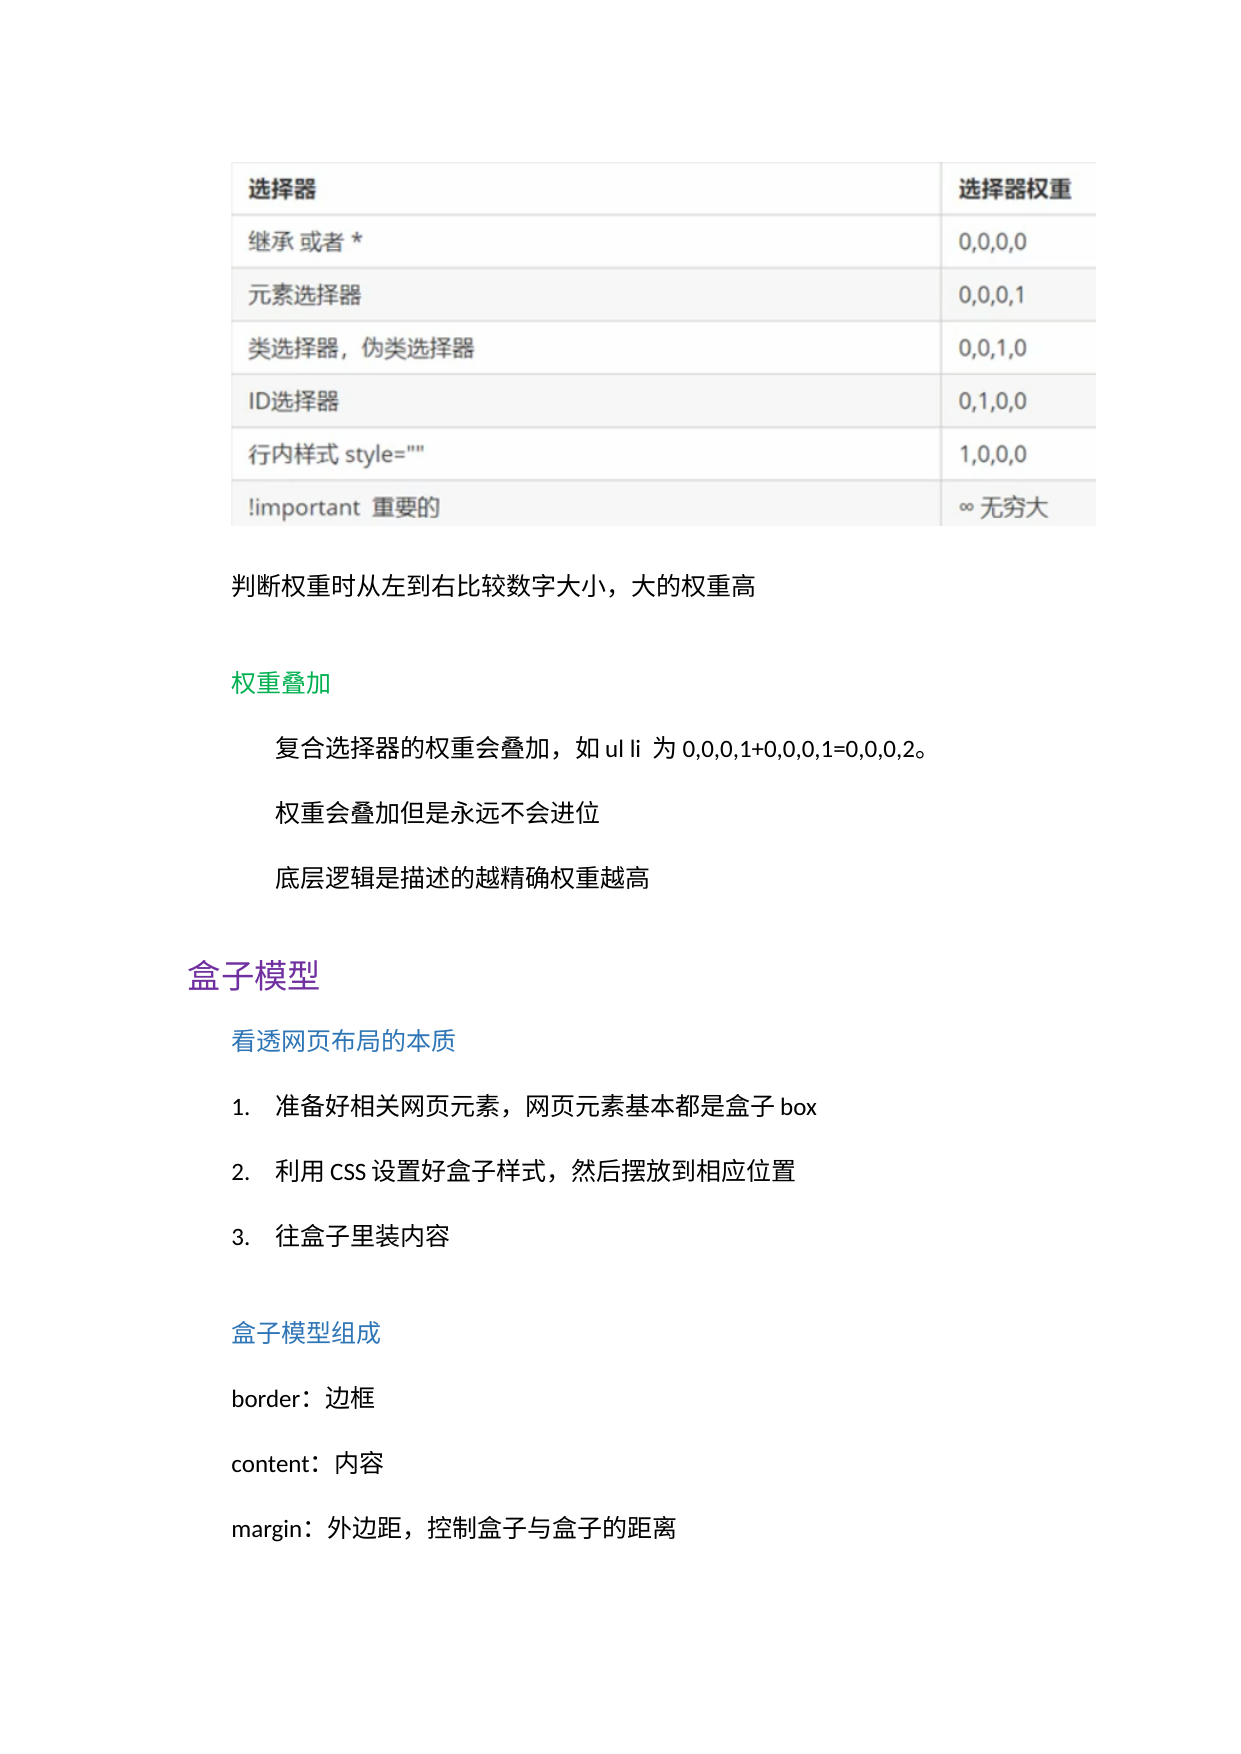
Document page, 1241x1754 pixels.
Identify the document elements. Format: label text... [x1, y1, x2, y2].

list 权重会叠加但是永远不会进位 [231, 779, 1053, 844]
list 利用CSS设置好盒子样式，然后摆放到相应位置 [187, 1137, 1053, 1202]
list margin：外边距，控制盒子与盒子的距离 [187, 1494, 1053, 1559]
list 底层逻辑是描述的越精确权重越高 [231, 844, 1053, 909]
list content：内容 [187, 1429, 1053, 1494]
list 看透网页布局的本质 [187, 1007, 1053, 1072]
list 准备好相关网页元素，网页元素基本都是盒子box [187, 1072, 1053, 1137]
list 往盒子里装内容 [187, 1202, 1053, 1267]
list 盒子模型组成 [187, 1299, 1053, 1364]
list border：边框 [187, 1364, 1053, 1429]
list 判断权重时从左到右比较数字大小，大的权重高 [187, 552, 1053, 617]
list 权重叠加 [187, 649, 1053, 714]
list 复合选择器的权重会叠加，如ul li 为0,0,0,1+0,0,0,1=0,0,0,2。 [231, 714, 1053, 779]
picture [231, 162, 1096, 526]
list 盒子模型 [187, 942, 1053, 1007]
